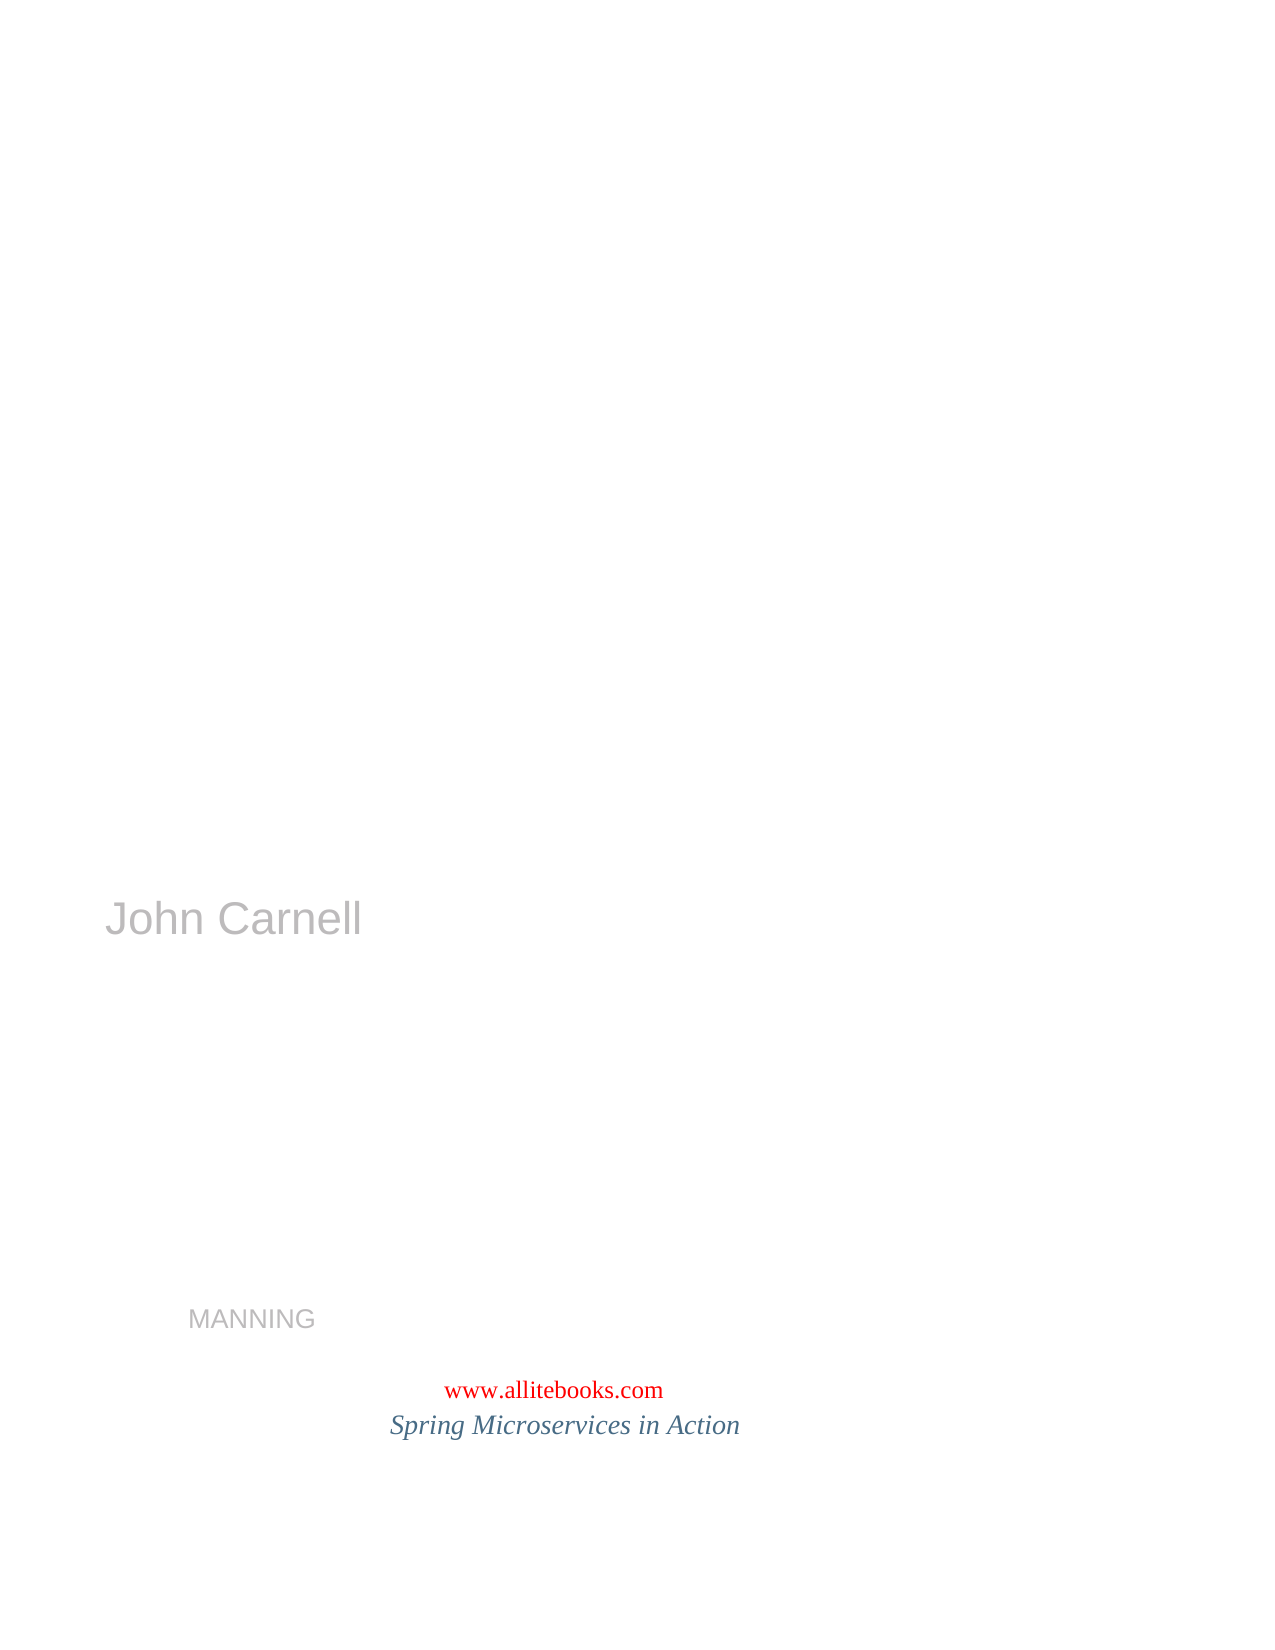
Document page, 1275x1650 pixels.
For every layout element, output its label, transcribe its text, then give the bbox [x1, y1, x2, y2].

text Spring Microservices in Action [390, 1408, 905, 1441]
text MANNING [188, 1303, 492, 1335]
text www.allitebooks.com [444, 1375, 832, 1404]
text John Carnell [105, 891, 444, 944]
